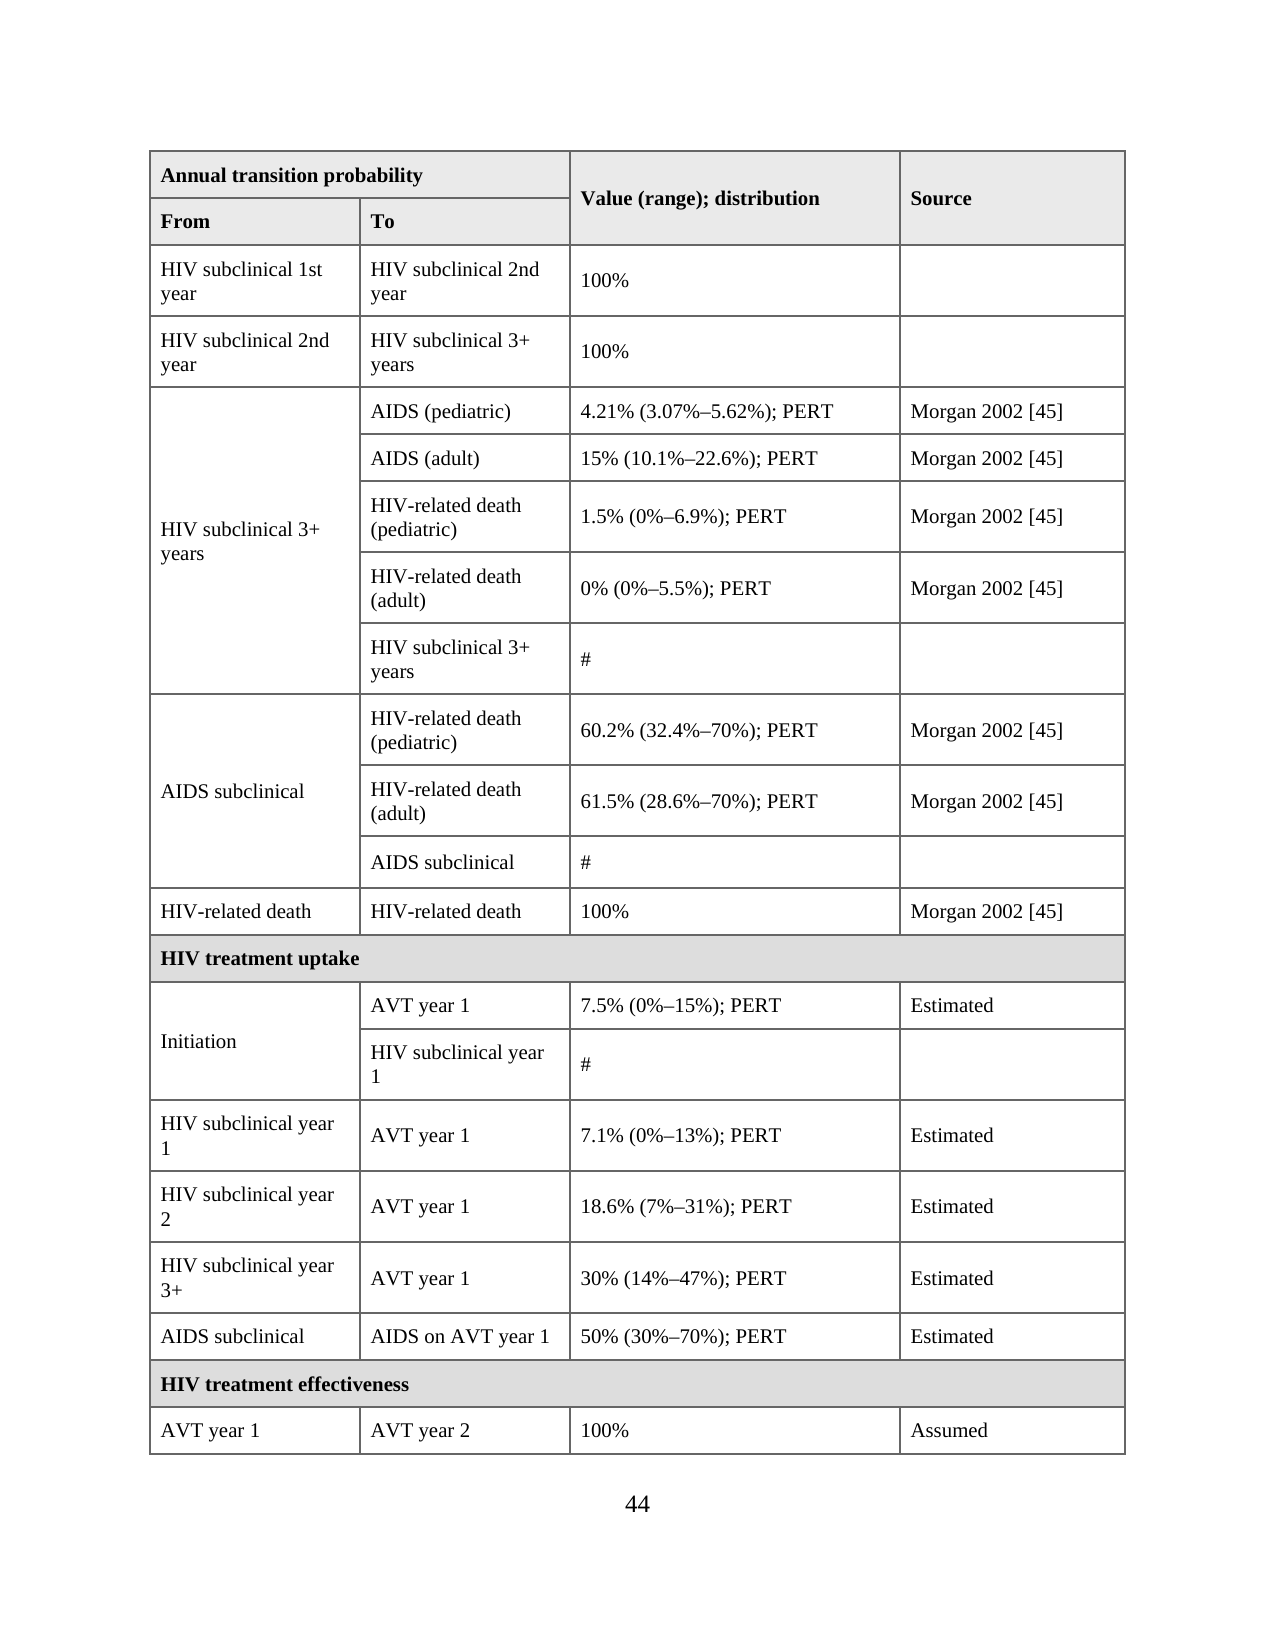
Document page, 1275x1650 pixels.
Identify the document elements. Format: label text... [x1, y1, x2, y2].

table_cell HIV subclinical 3+ years [361, 317, 569, 386]
table_cell 60.2% (32.4%–70%); PERT [571, 695, 899, 764]
table_cell AIDS subclinical [151, 695, 359, 887]
table_cell Estimated [901, 983, 1124, 1028]
table_cell Initiation [151, 983, 359, 1099]
table_cell HIV subclinical 1st year [151, 246, 359, 315]
table_header Source [901, 152, 1124, 244]
table_cell 61.5% (28.6%–70%); PERT [571, 766, 899, 835]
table_cell Assumed [901, 1408, 1124, 1453]
table_cell 100% [571, 889, 899, 934]
table_cell AIDS (pediatric) [361, 388, 569, 433]
table_cell 30% (14%–47%); PERT [571, 1243, 899, 1312]
table_cell Morgan 2002 [45] [901, 435, 1124, 480]
table_cell AVT year 2 [361, 1408, 569, 1453]
table_cell To [361, 199, 569, 244]
table_cell [901, 246, 1124, 315]
table_cell 0% (0%–5.5%); PERT [571, 553, 899, 622]
table_cell Morgan 2002 [45] [901, 695, 1124, 764]
table_cell AVT year 1 [361, 1172, 569, 1241]
table_cell From [151, 199, 359, 244]
table_cell HIV subclinical year 1 [151, 1101, 359, 1170]
table_cell 4.21% (3.07%–5.62%); PERT [571, 388, 899, 433]
table_cell 7.5% (0%–15%); PERT [571, 983, 899, 1028]
table_cell # [571, 1030, 899, 1099]
table_cell Estimated [901, 1314, 1124, 1359]
table_cell Morgan 2002 [45] [901, 482, 1124, 551]
table_cell 15% (10.1%–22.6%); PERT [571, 435, 899, 480]
table_cell Morgan 2002 [45] [901, 388, 1124, 433]
table_cell # [571, 624, 899, 693]
table_cell HIV-related death (pediatric) [361, 482, 569, 551]
table_header Annual transition probability [151, 152, 569, 197]
table_cell AIDS on AVT year 1 [361, 1314, 569, 1359]
table_cell 100% [571, 246, 899, 315]
table_cell AVT year 1 [361, 983, 569, 1028]
table_cell AVT year 1 [361, 1101, 569, 1170]
table_cell Estimated [901, 1243, 1124, 1312]
table_cell 100% [571, 317, 899, 386]
table_cell Morgan 2002 [45] [901, 766, 1124, 835]
table_cell AVT year 1 [151, 1408, 359, 1453]
table_cell HIV-related death (adult) [361, 766, 569, 835]
table_cell HIV-related death (pediatric) [361, 695, 569, 764]
table_cell Estimated [901, 1172, 1124, 1241]
table_cell HIV-related death [151, 889, 359, 934]
table_cell [901, 1030, 1124, 1099]
table_cell HIV subclinical 2nd year [151, 317, 359, 386]
table_cell HIV-related death [361, 889, 569, 934]
table_cell HIV subclinical year 1 [361, 1030, 569, 1099]
table_cell 100% [571, 1408, 899, 1453]
table_cell HIV subclinical year 2 [151, 1172, 359, 1241]
table_cell # [571, 837, 899, 887]
table_cell HIV subclinical 3+ years [151, 388, 359, 693]
table_cell [901, 837, 1124, 887]
table_cell 50% (30%–70%); PERT [571, 1314, 899, 1359]
table_cell AIDS subclinical [151, 1314, 359, 1359]
table_cell HIV subclinical year 3+ [151, 1243, 359, 1312]
table_cell [901, 317, 1124, 386]
table_cell HIV-related death (adult) [361, 553, 569, 622]
table_cell [901, 624, 1124, 693]
table_cell AIDS (adult) [361, 435, 569, 480]
table_cell AVT year 1 [361, 1243, 569, 1312]
table_cell HIV treatment uptake [151, 936, 1124, 981]
table_cell HIV treatment effectiveness [151, 1361, 1124, 1406]
table_cell Morgan 2002 [45] [901, 553, 1124, 622]
table_cell Morgan 2002 [45] [901, 889, 1124, 934]
table_cell HIV subclinical 3+ years [361, 624, 569, 693]
table_cell Estimated [901, 1101, 1124, 1170]
table_cell 1.5% (0%–6.9%); PERT [571, 482, 899, 551]
table_header Value (range); distribution [571, 152, 899, 244]
table_cell HIV subclinical 2nd year [361, 246, 569, 315]
table_cell 7.1% (0%–13%); PERT [571, 1101, 899, 1170]
table_cell AIDS subclinical [361, 837, 569, 887]
table_cell 18.6% (7%–31%); PERT [571, 1172, 899, 1241]
